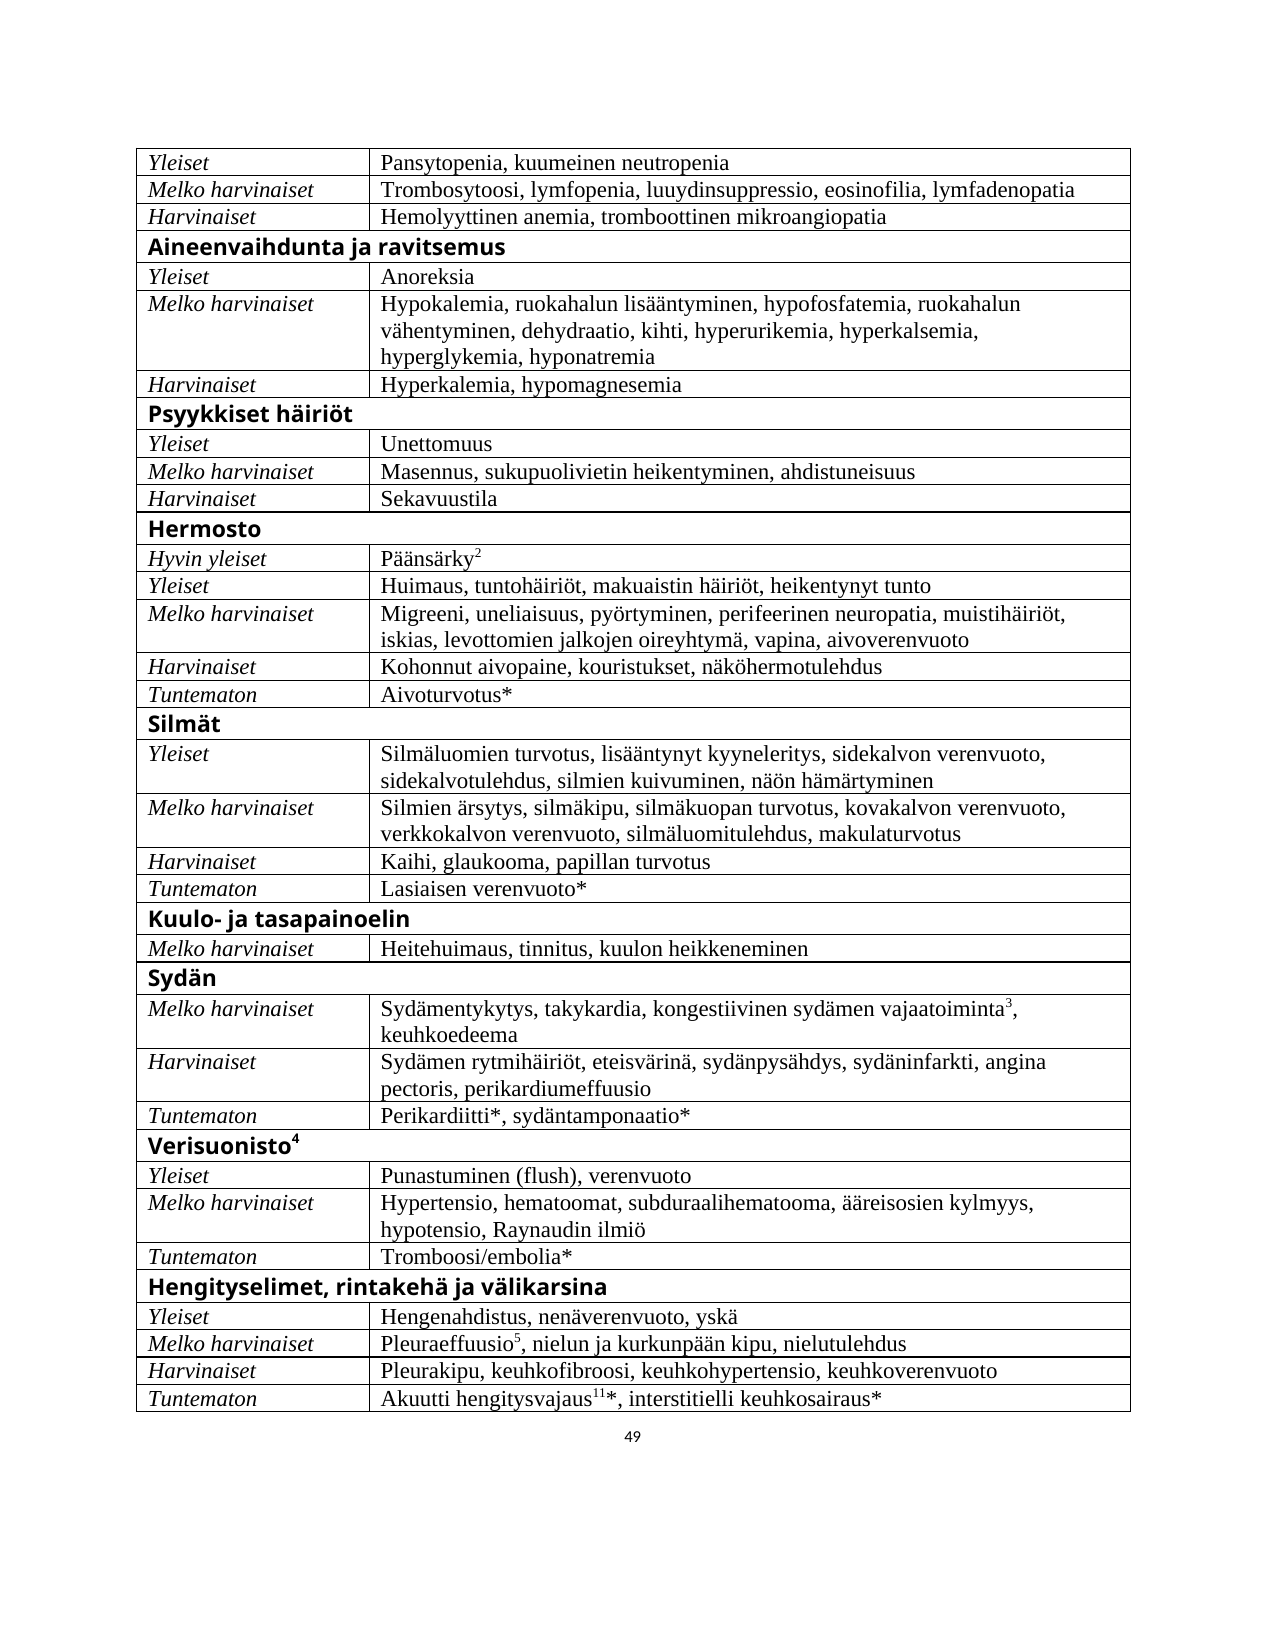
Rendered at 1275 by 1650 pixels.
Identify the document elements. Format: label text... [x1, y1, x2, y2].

table_cell Yleiset [137, 149, 369, 175]
table_cell Pleurakipu, keuhkofibroosi, keuhkohypertensio, keuhkoverenvuoto [370, 1358, 1130, 1384]
table_cell Harvinaiset [137, 485, 369, 511]
table_cell Tromboosi/embolia* [370, 1243, 1130, 1269]
table_cell Yleiset [137, 572, 369, 598]
table_cell Harvinaiset [137, 848, 369, 874]
table_cell Akuutti hengitysvajaus11*, interstitielli keuhkosairaus* [370, 1385, 1130, 1411]
table_cell Melko harvinaiset [137, 1189, 369, 1242]
table_cell Kohonnut aivopaine, kouristukset, näköhermotulehdus [370, 653, 1130, 680]
table_cell Melko harvinaiset [137, 995, 369, 1047]
table_cell Harvinaiset [137, 1049, 369, 1101]
table_cell Pansytopenia, kuumeinen neutropenia [370, 149, 1130, 175]
table_cell Trombosytoosi, lymfopenia, luuydinsuppressio, eosinofilia, lymfadenopatia [370, 176, 1130, 202]
table_cell Hemolyyttinen anemia, tromboottinen mikroangiopatia [370, 204, 1130, 230]
table_cell Yleiset [137, 740, 369, 793]
table_cell Heitehuimaus, tinnitus, kuulon heikkeneminen [370, 935, 1130, 961]
table_cell Silmät [137, 708, 1130, 739]
table_cell Huimaus, tuntohäiriöt, makuaistin häiriöt, heikentynyt tunto [370, 572, 1130, 598]
table_cell Verisuonisto4 [137, 1130, 1130, 1161]
table_cell Tuntematon [137, 1243, 369, 1269]
table_cell Kuulo- ja tasapainoelin [137, 903, 1130, 934]
table_cell Unettomuus [370, 430, 1130, 457]
table_cell Hyperkalemia, hypomagnesemia [370, 371, 1130, 397]
table_cell Yleiset [137, 430, 369, 457]
table_cell Anoreksia [370, 263, 1130, 289]
table_cell Melko harvinaiset [137, 794, 369, 847]
table_cell Hengityselimet, rintakehä ja välikarsina [137, 1270, 1130, 1302]
table_cell Melko harvinaiset [137, 935, 369, 961]
table_cell Päänsärky2 [370, 545, 1130, 571]
table_cell Lasiaisen verenvuoto* [370, 875, 1130, 902]
table_cell Melko harvinaiset [137, 600, 369, 652]
table_cell Tuntematon [137, 1385, 369, 1411]
table_cell Hyvin yleiset [137, 545, 369, 571]
table_cell Aivoturvotus* [370, 681, 1130, 707]
table_cell Melko harvinaiset [137, 176, 369, 202]
table_cell Pleuraeffuusio5, nielun ja kurkunpään kipu, nielutulehdus [370, 1330, 1130, 1356]
table_cell Melko harvinaiset [137, 291, 369, 369]
table_cell Tuntematon [137, 1102, 369, 1128]
table_cell Tuntematon [137, 681, 369, 707]
table_cell Harvinaiset [137, 371, 369, 397]
table_cell Hypokalemia, ruokahalun lisääntyminen, hypofosfatemia, ruokahalun vähentyminen, dehydraatio, kihti, hyperurikemia, hyperkalsemia, hyperglykemia, hyponatremia [370, 291, 1130, 369]
table_cell Psyykkiset häiriöt [137, 398, 1130, 429]
table_cell Sekavuustila [370, 485, 1130, 511]
table_cell Harvinaiset [137, 204, 369, 230]
table_cell Silmien ärsytys, silmäkipu, silmäkuopan turvotus, kovakalvon verenvuoto, verkkokalvon verenvuoto, silmäluomitulehdus, makulaturvotus [370, 794, 1130, 847]
table_cell Sydämen rytmihäiriöt, eteisvärinä, sydänpysähdys, sydäninfarkti, angina pectoris, perikardiumeffuusio [370, 1049, 1130, 1101]
table_cell Yleiset [137, 1162, 369, 1188]
table_cell Hypertensio, hematoomat, subduraalihematooma, ääreisosien kylmyys, hypotensio, Raynaudin ilmiö [370, 1189, 1130, 1242]
table_cell Yleiset [137, 263, 369, 289]
table_cell Migreeni, uneliaisuus, pyörtyminen, perifeerinen neuropatia, muistihäiriöt, iskias, levottomien jalkojen oireyhtymä, vapina, aivoverenvuoto [370, 600, 1130, 652]
table_cell Melko harvinaiset [137, 458, 369, 484]
table_cell Sydämentykytys, takykardia, kongestiivinen sydämen vajaatoiminta3, keuhkoedeema [370, 995, 1130, 1047]
table_cell Aineenvaihdunta ja ravitsemus [137, 231, 1130, 262]
table_cell Hengenahdistus, nenäverenvuoto, yskä [370, 1303, 1130, 1329]
table_cell Hermosto [137, 513, 1130, 544]
table_cell Sydän [137, 963, 1130, 994]
table_cell Perikardiitti*, sydäntamponaatio* [370, 1102, 1130, 1128]
table_cell Harvinaiset [137, 1358, 369, 1384]
table_cell Harvinaiset [137, 653, 369, 680]
table_cell Masennus, sukupuolivietin heikentyminen, ahdistuneisuus [370, 458, 1130, 484]
table_cell Punastuminen (flush), verenvuoto [370, 1162, 1130, 1188]
table_cell Silmäluomien turvotus, lisääntynyt kyyneleritys, sidekalvon verenvuoto, sidekalvotulehdus, silmien kuivuminen, näön hämärtyminen [370, 740, 1130, 793]
table_cell Tuntematon [137, 875, 369, 902]
table_cell Kaihi, glaukooma, papillan turvotus [370, 848, 1130, 874]
table_cell Melko harvinaiset [137, 1330, 369, 1356]
table_cell Yleiset [137, 1303, 369, 1329]
